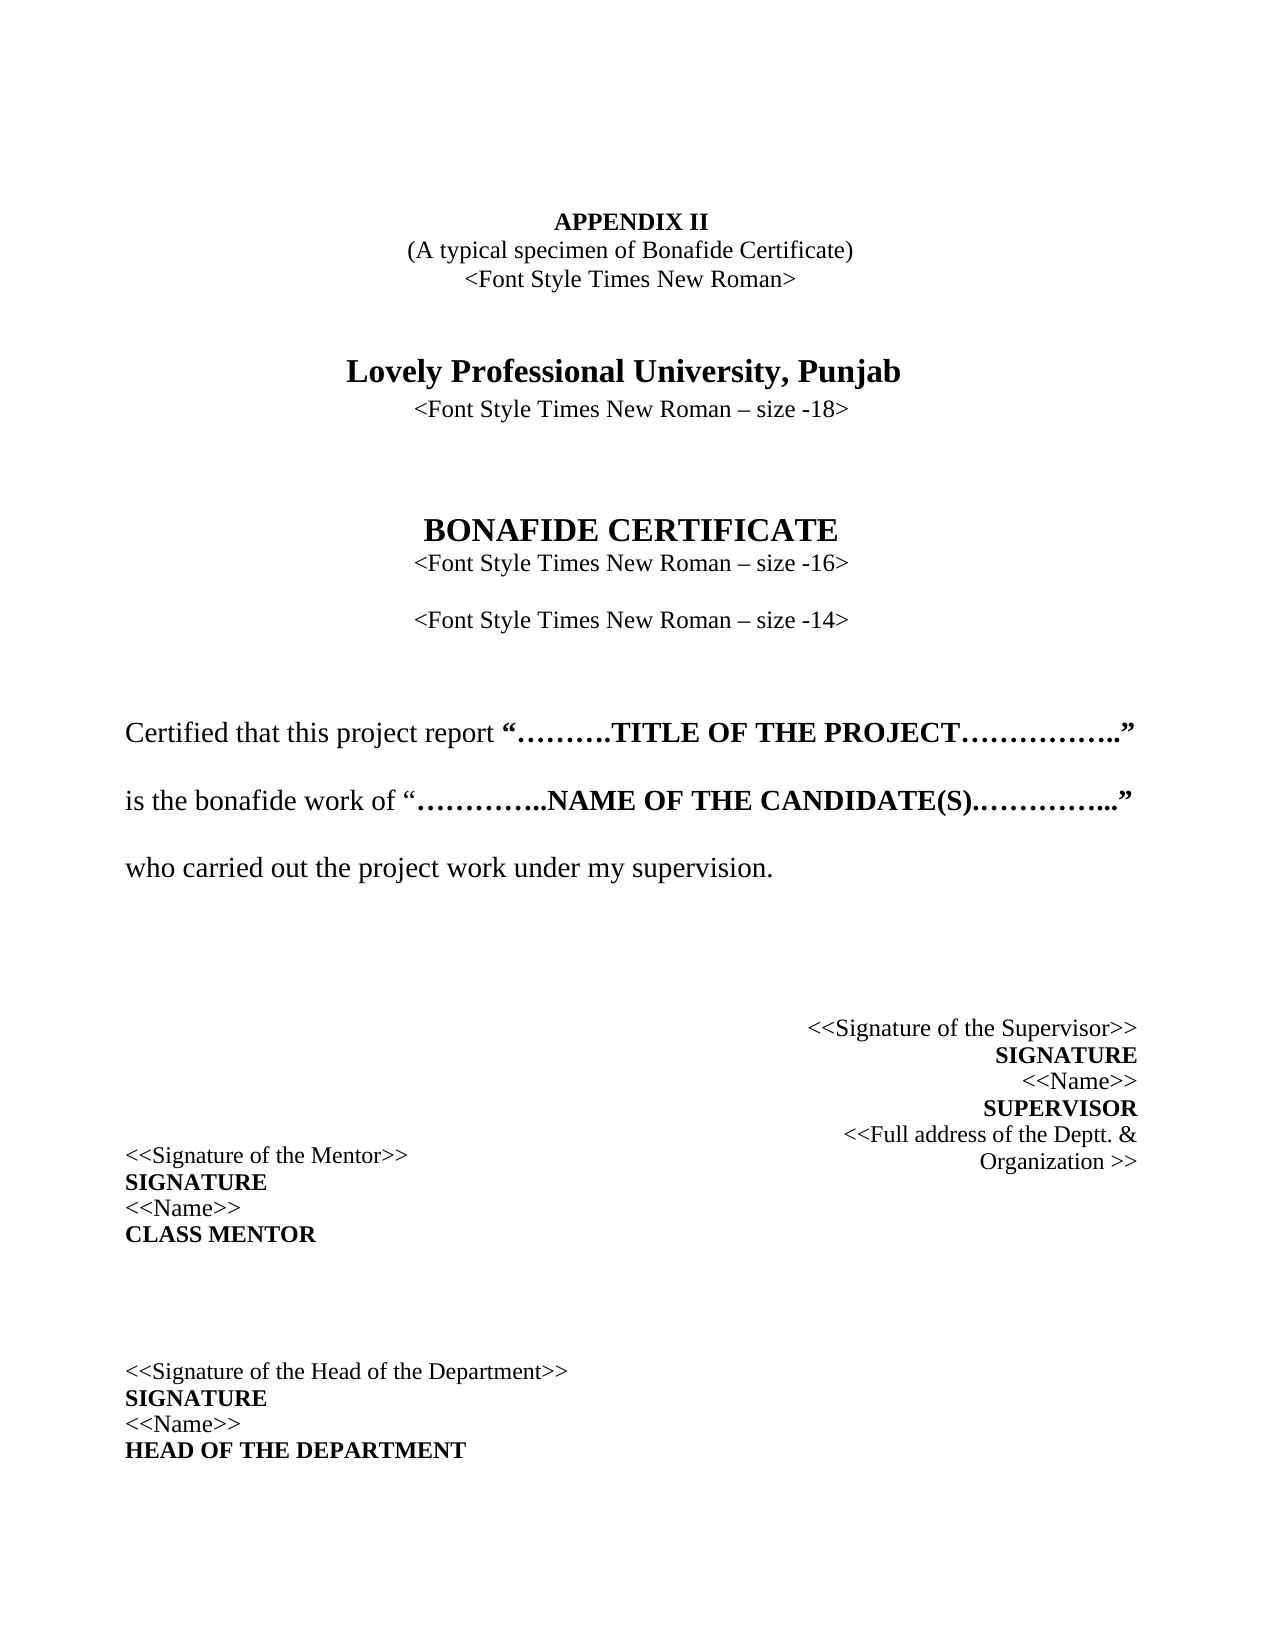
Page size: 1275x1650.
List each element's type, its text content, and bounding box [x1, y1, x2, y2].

text SUPERVISOR [731, 1095, 1137, 1121]
text <<Name>> HEAD OF THE DEPARTMENT [125, 1411, 656, 1464]
text <Font Style Times New Roman – size -14> [125, 606, 1137, 634]
text <Font Style Times New Roman – size -16> [125, 548, 1137, 577]
text <<Signature of the Head of the Department>> [125, 1302, 656, 1385]
text Certified that this project report “……….TITLE OF THE PROJECT……………..” [125, 716, 1137, 749]
text <<Name>> CLASS MENTOR [125, 1195, 656, 1248]
text <Font Style Times New Roman – size -18> [125, 395, 1137, 423]
text (A typical specimen of Bonafide Certificate) [125, 236, 1135, 264]
text is the bonafide work of “…………..NAME OF THE CANDIDATE(S).…………...” [125, 783, 1137, 817]
text SIGNATURE [125, 1385, 656, 1411]
text <Font Style Times New Roman> [125, 264, 1135, 293]
text SIGNATURE [125, 1169, 656, 1195]
text <<Signature of the Supervisor>> SIGNATURE <<Name>> [731, 1016, 1137, 1095]
text <<Full address of the Deptt. & Organization >> [731, 1121, 1137, 1174]
text APPENDIX II [125, 207, 1137, 236]
text Lovely Professional University, Punjab [125, 351, 1123, 389]
text BONAFIDE CERTIFICATE [125, 510, 1137, 548]
text who carried out the project work under my supervision. [125, 850, 1137, 883]
text <<Signature of the Mentor>> [125, 1086, 656, 1169]
